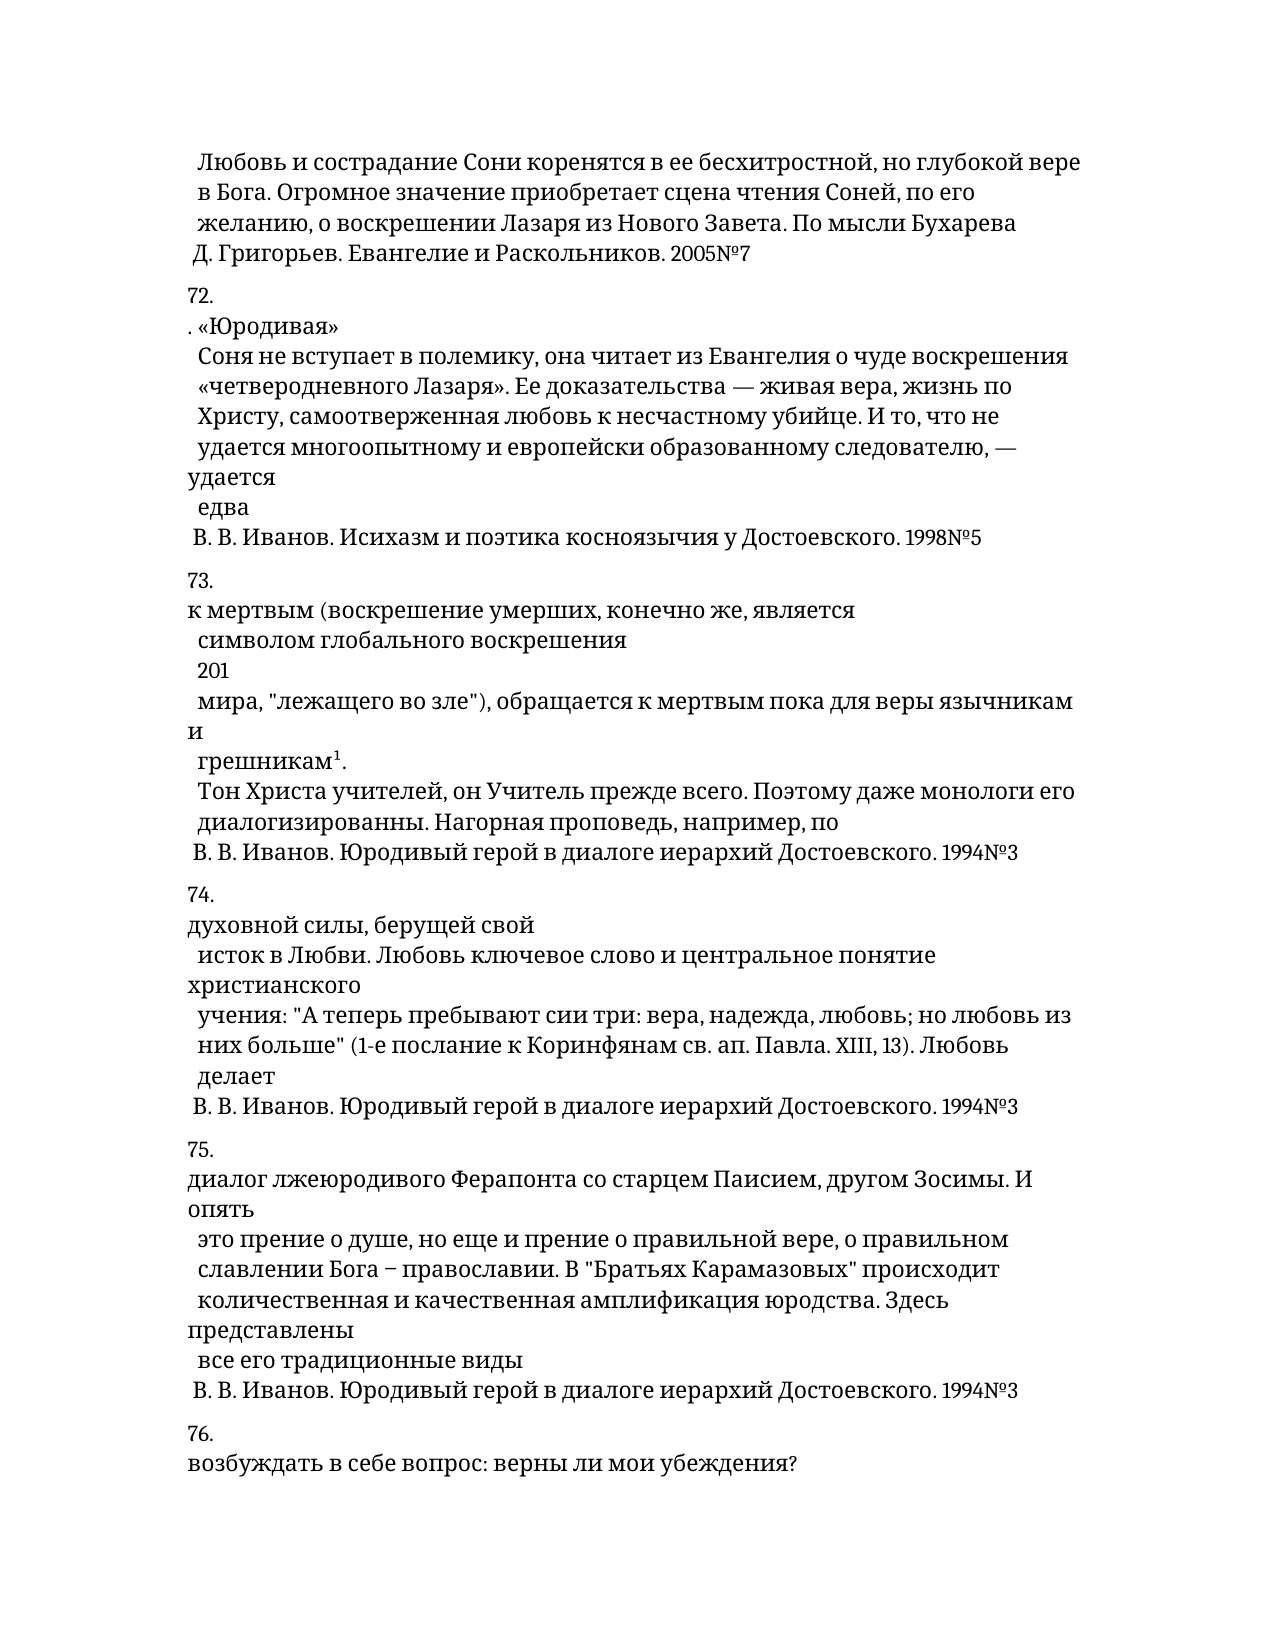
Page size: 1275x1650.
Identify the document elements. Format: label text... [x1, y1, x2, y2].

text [187, 1421, 1087, 1477]
text 73. к мертвым (воскрешение умерших, конечно же, является символом глобального воскрешения 201 мира, "лежащего во зле"), обращается к мертвым пока для веры язычникам и грешникам¹. Тон Христа учителей, он Учитель прежде всего. Поэтому даже монологи его диалогизированны. Нагорная проповедь, например, по В. В. Иванов. Юродивый герой в диалоге иерархий Достоевского. 1994№3 [187, 568, 1087, 866]
text 74. духовной силы, берущей свой исток в Любви. Любовь ключевое слово и центральное понятие христианского учения: "А теперь пребывают сии три: вера, надежда, любовь; но любовь из них больше" (1-е послание к Коринфянам св. ап. Павла. XIII, 13). Любовь делает В. В. Иванов. Юродивый герой в диалоге иерархий Достоевского. 1994№3 [187, 882, 1087, 1120]
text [187, 150, 1087, 267]
text 75. диалог лжеюродивого Ферапонта со старцем Паисием, другом Зосимы. И опять это прение о душе, но еще и прение о правильной вере, о правильном славлении Бога ‒ православии. В "Братьях Карамазовых" происходит количественная и качественная амплификация юродства. Здесь представлены все его традиционные виды В. В. Иванов. Юродивый герой в диалоге иерархий Достоевского. 1994№3 [187, 1136, 1087, 1404]
text 72. . «Юродивая» Соня не вступает в полемику, она читает из Евангелия о чуде воскрешения «четверодневного Лазаря». Ее доказательства — живая вера, жизнь по Христу, самоотверженная любовь к несчастному убийце. И то, что не удается многоопытному и европейски образованному следователю, — удается едва В. В. Иванов. Исихазм и поэтика косноязычия у Достоевского. 1998№5 [187, 283, 1087, 551]
